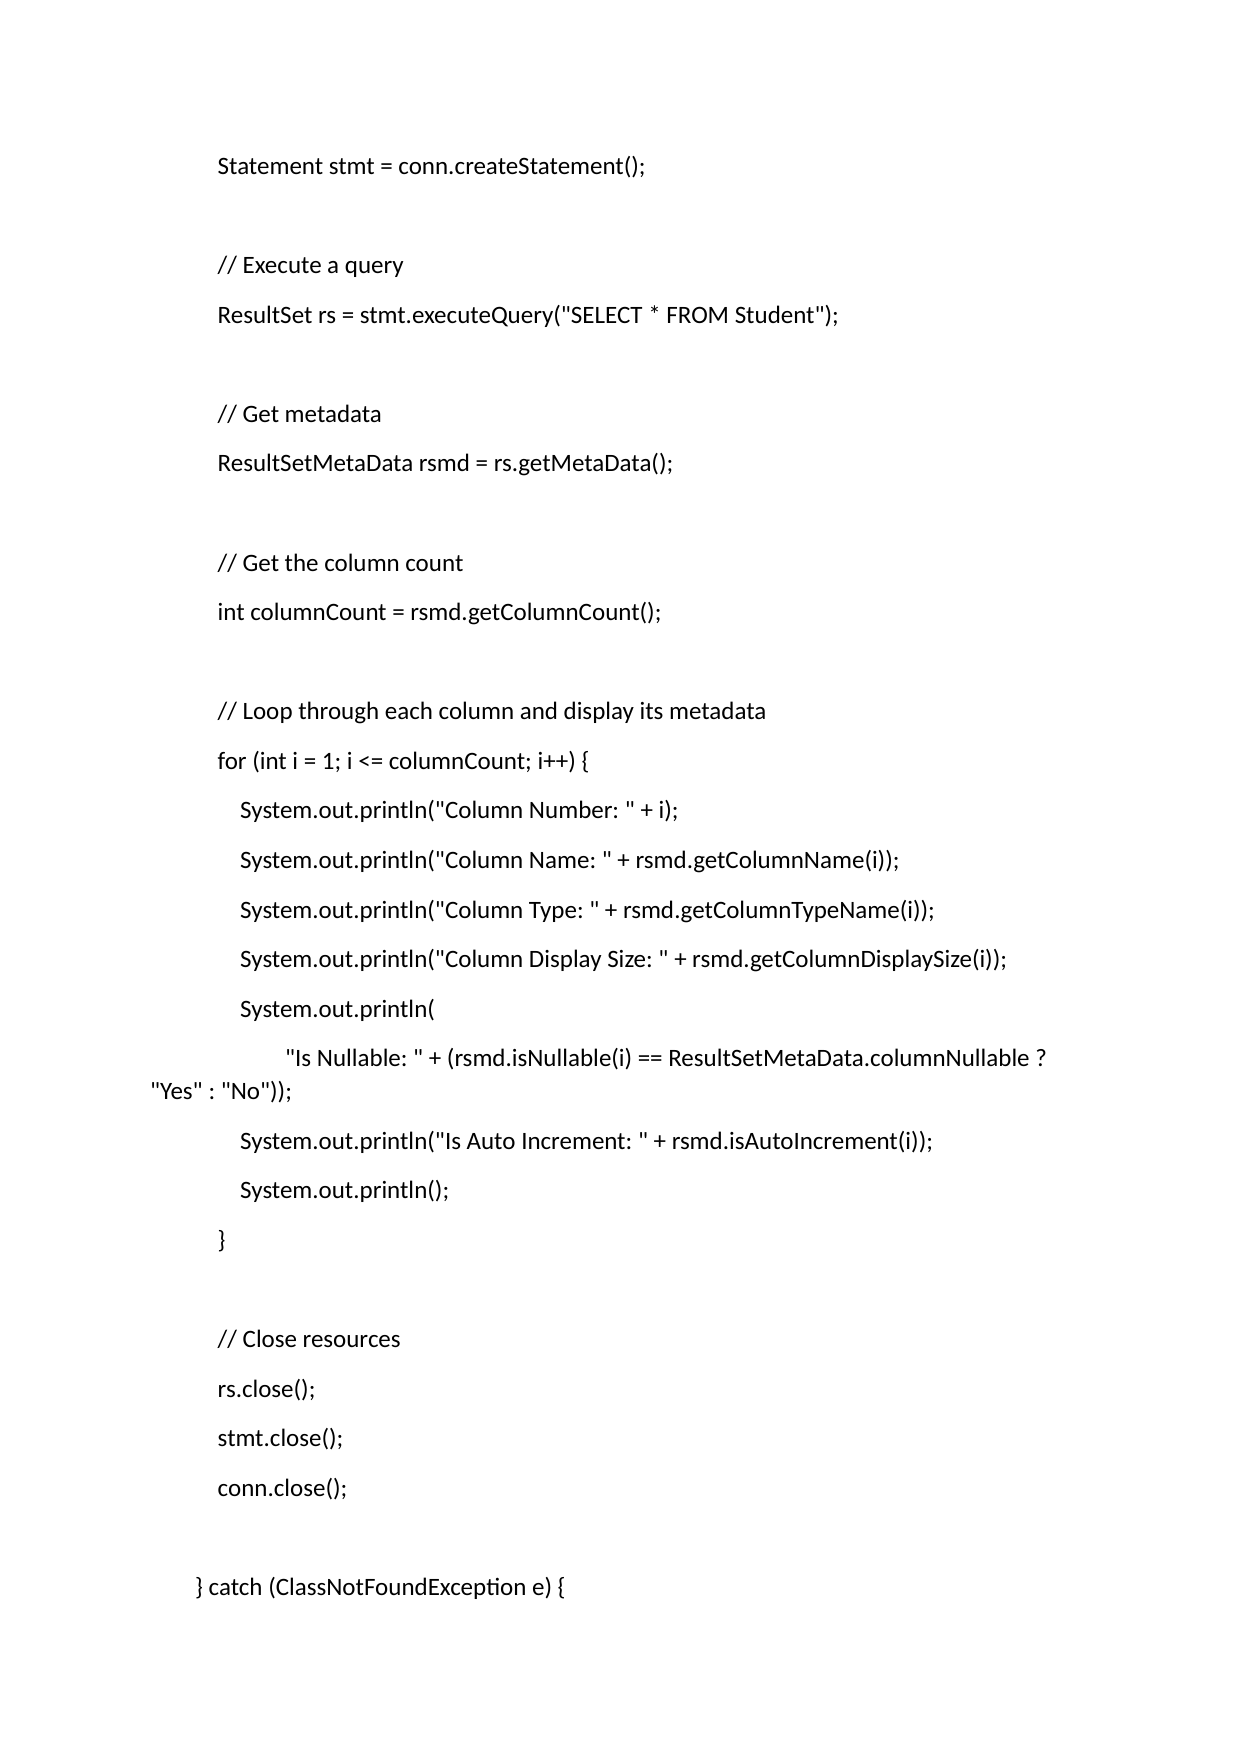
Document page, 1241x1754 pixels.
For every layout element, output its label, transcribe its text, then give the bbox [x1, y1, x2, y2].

text System.out.println("Column Number: " + i); [150, 794, 1090, 825]
text System.out.println("Column Type: " + rsmd.getColumnTypeName(i)); [150, 894, 1090, 924]
text for (int i = 1; i <= columnCount; i++) { [150, 745, 1090, 776]
text rs.close(); [150, 1373, 1090, 1403]
text // Close resources [150, 1323, 1090, 1354]
text "Is Nullable: " + (rsmd.isNullable(i) == ResultSetMetaData.columnNullable ? "Yes" : "No")); [150, 1042, 1090, 1106]
text // Loop through each column and display its metadata [150, 695, 1090, 726]
text System.out.println("Is Auto Increment: " + rsmd.isAutoIncrement(i)); [150, 1125, 1090, 1156]
text // Execute a query [150, 249, 1090, 280]
text int columnCount = rsmd.getColumnCount(); [150, 596, 1090, 627]
text // Get metadata [150, 398, 1090, 428]
text Statement stmt = conn.createStatement(); [150, 150, 1090, 181]
text System.out.println(); [150, 1174, 1090, 1205]
text System.out.println("Column Name: " + rsmd.getColumnName(i)); [150, 844, 1090, 875]
text conn.close(); [150, 1472, 1090, 1503]
text } catch (ClassNotFoundException e) { [150, 1571, 1090, 1602]
text stmt.close(); [150, 1422, 1090, 1453]
text System.out.println("Column Display Size: " + rsmd.getColumnDisplaySize(i)); [150, 943, 1090, 974]
text ResultSet rs = stmt.executeQuery("SELECT * FROM Student"); [150, 299, 1090, 329]
text } [150, 1224, 1090, 1255]
text // Get the column count [150, 547, 1090, 577]
text ResultSetMetaData rsmd = rs.getMetaData(); [150, 447, 1090, 478]
text System.out.println( [150, 993, 1090, 1023]
